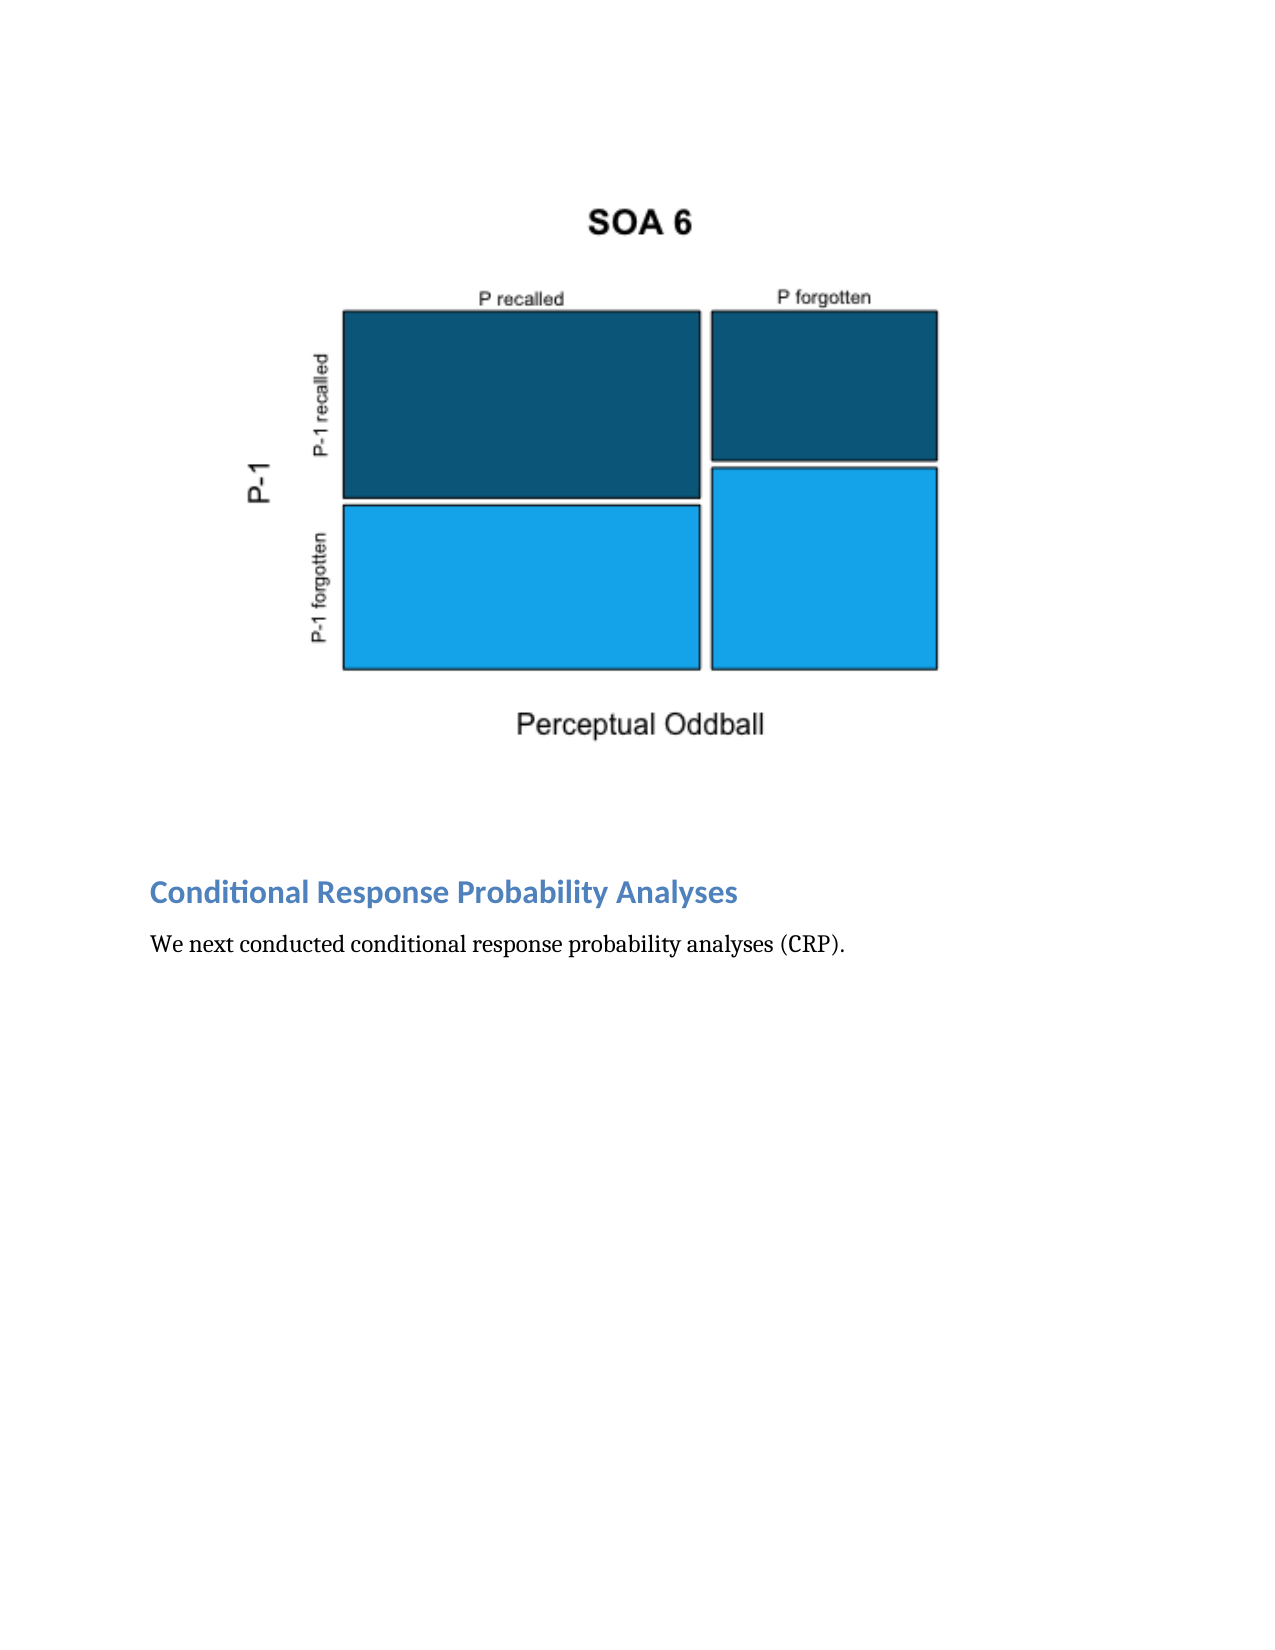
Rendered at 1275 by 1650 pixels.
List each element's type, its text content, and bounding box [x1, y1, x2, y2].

text We next conducted conditional response probability analyses (CRP). [150, 930, 1125, 959]
subtitle Conditional Response Probability Analyses [150, 871, 1125, 912]
picture [168, 150, 1044, 850]
